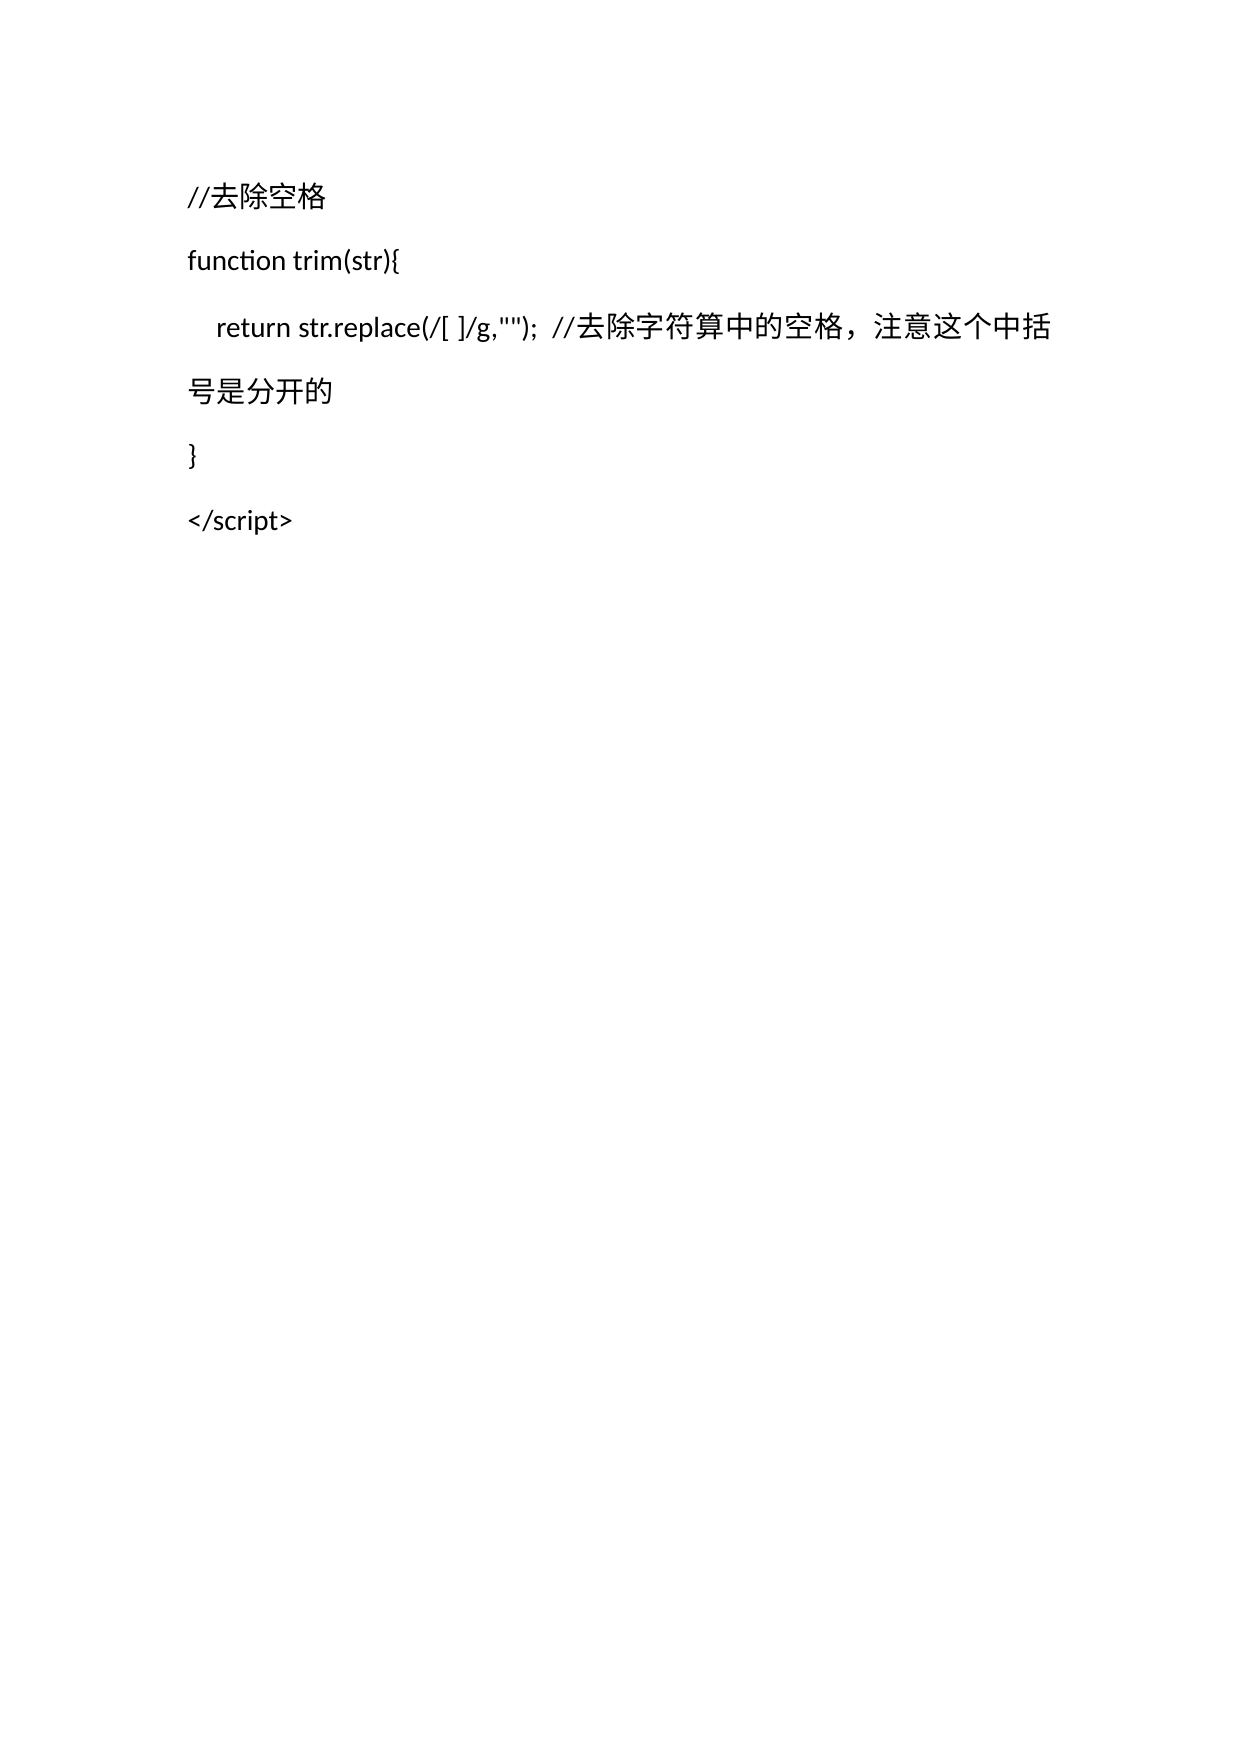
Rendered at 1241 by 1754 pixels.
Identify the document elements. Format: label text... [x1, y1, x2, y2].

list //去除空格 [187, 162, 1053, 227]
list return str.replace(/[ ]/g,""); //去除字符算中的空格，注意这个中括号是分开的 [187, 292, 1053, 422]
list function trim(str){ [187, 227, 1053, 292]
list } [187, 422, 1053, 487]
list </script> [187, 487, 1053, 552]
